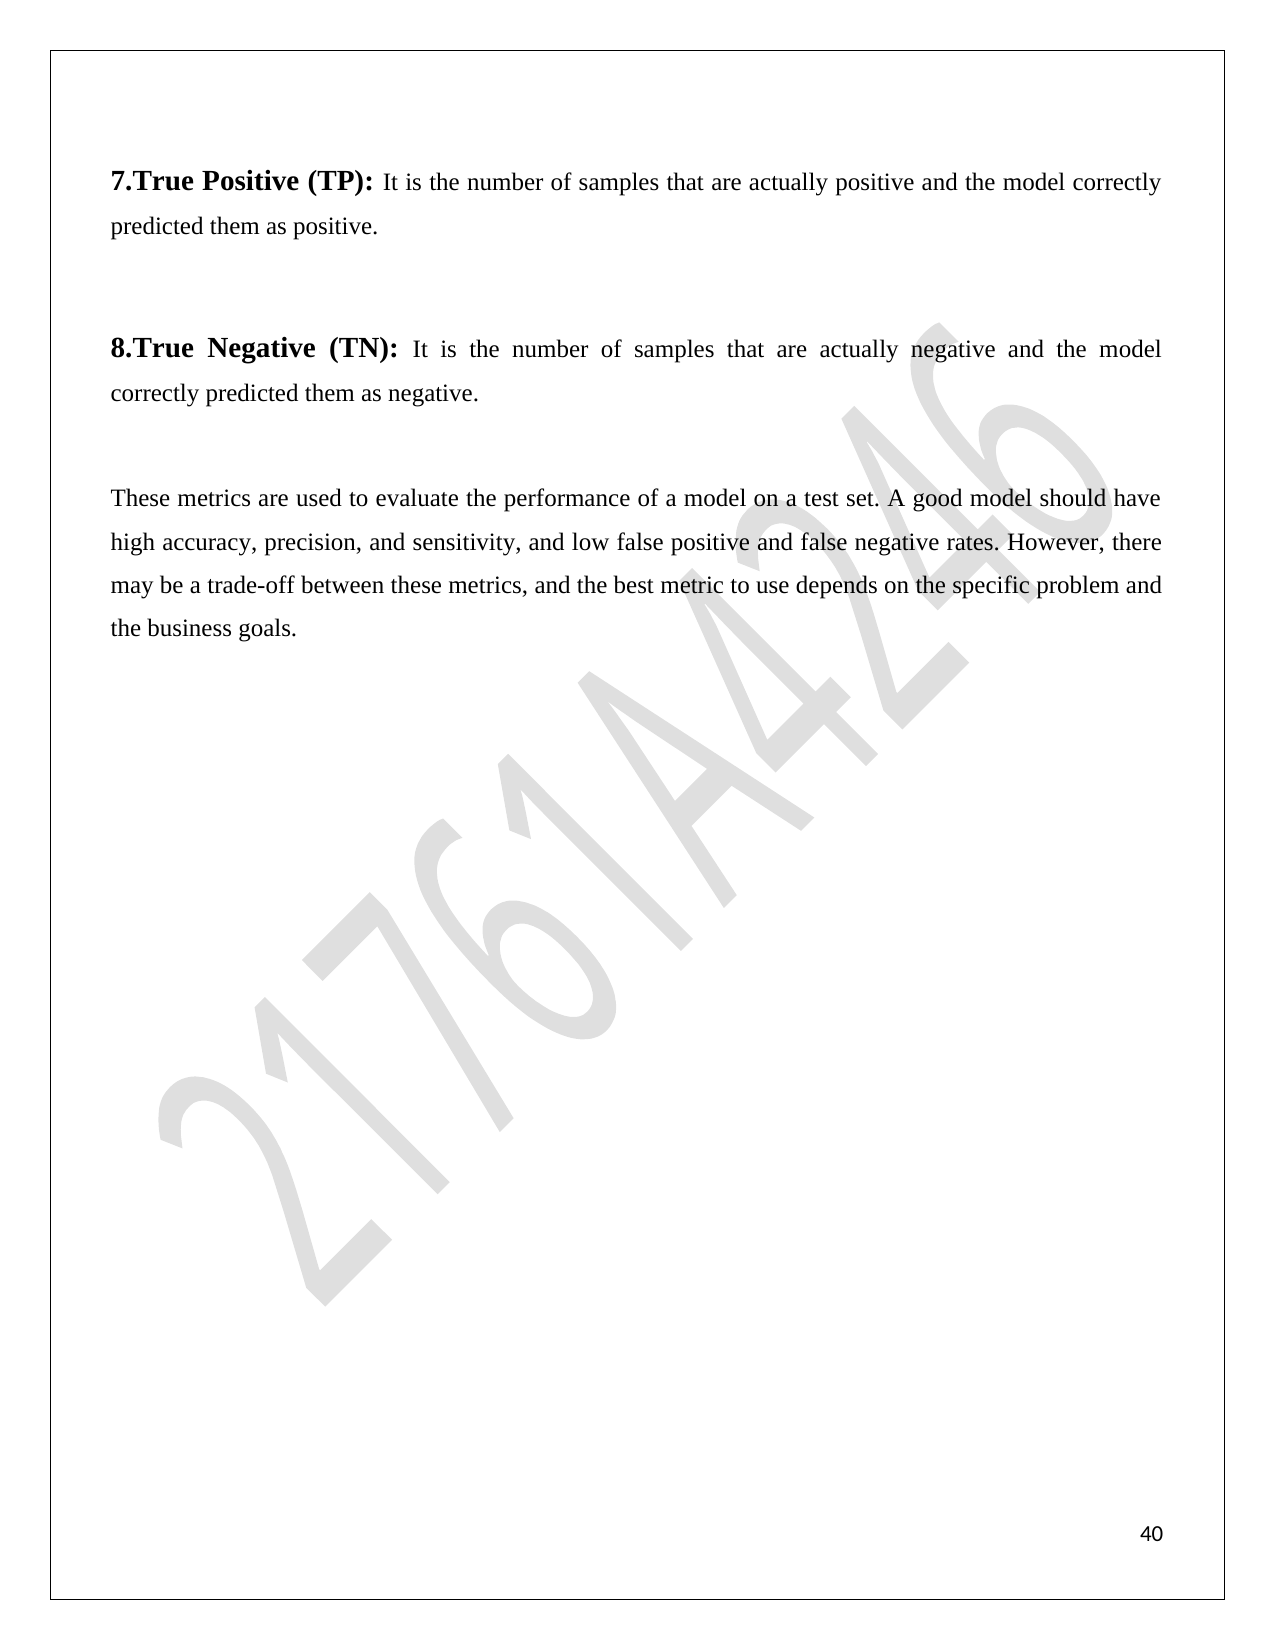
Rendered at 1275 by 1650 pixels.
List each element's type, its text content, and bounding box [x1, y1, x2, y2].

text 7.True Positive (TP): It is the number of samples that are actually positive and the model correctly predicted them as positive. [110, 163, 1163, 239]
text 8.True Negative (TN): It is the number of samples that are actually negative and the model correctly predicted them as negative. [110, 330, 1163, 407]
text These metrics are used to evaluate the performance of a model on a test set. A good model should have high accuracy, precision, and sensitivity, and low false positive and false negative rates. However, there may be a trade-off between these metrics, and the best metric to use depends on the specific problem and the business goals. [110, 483, 1163, 642]
